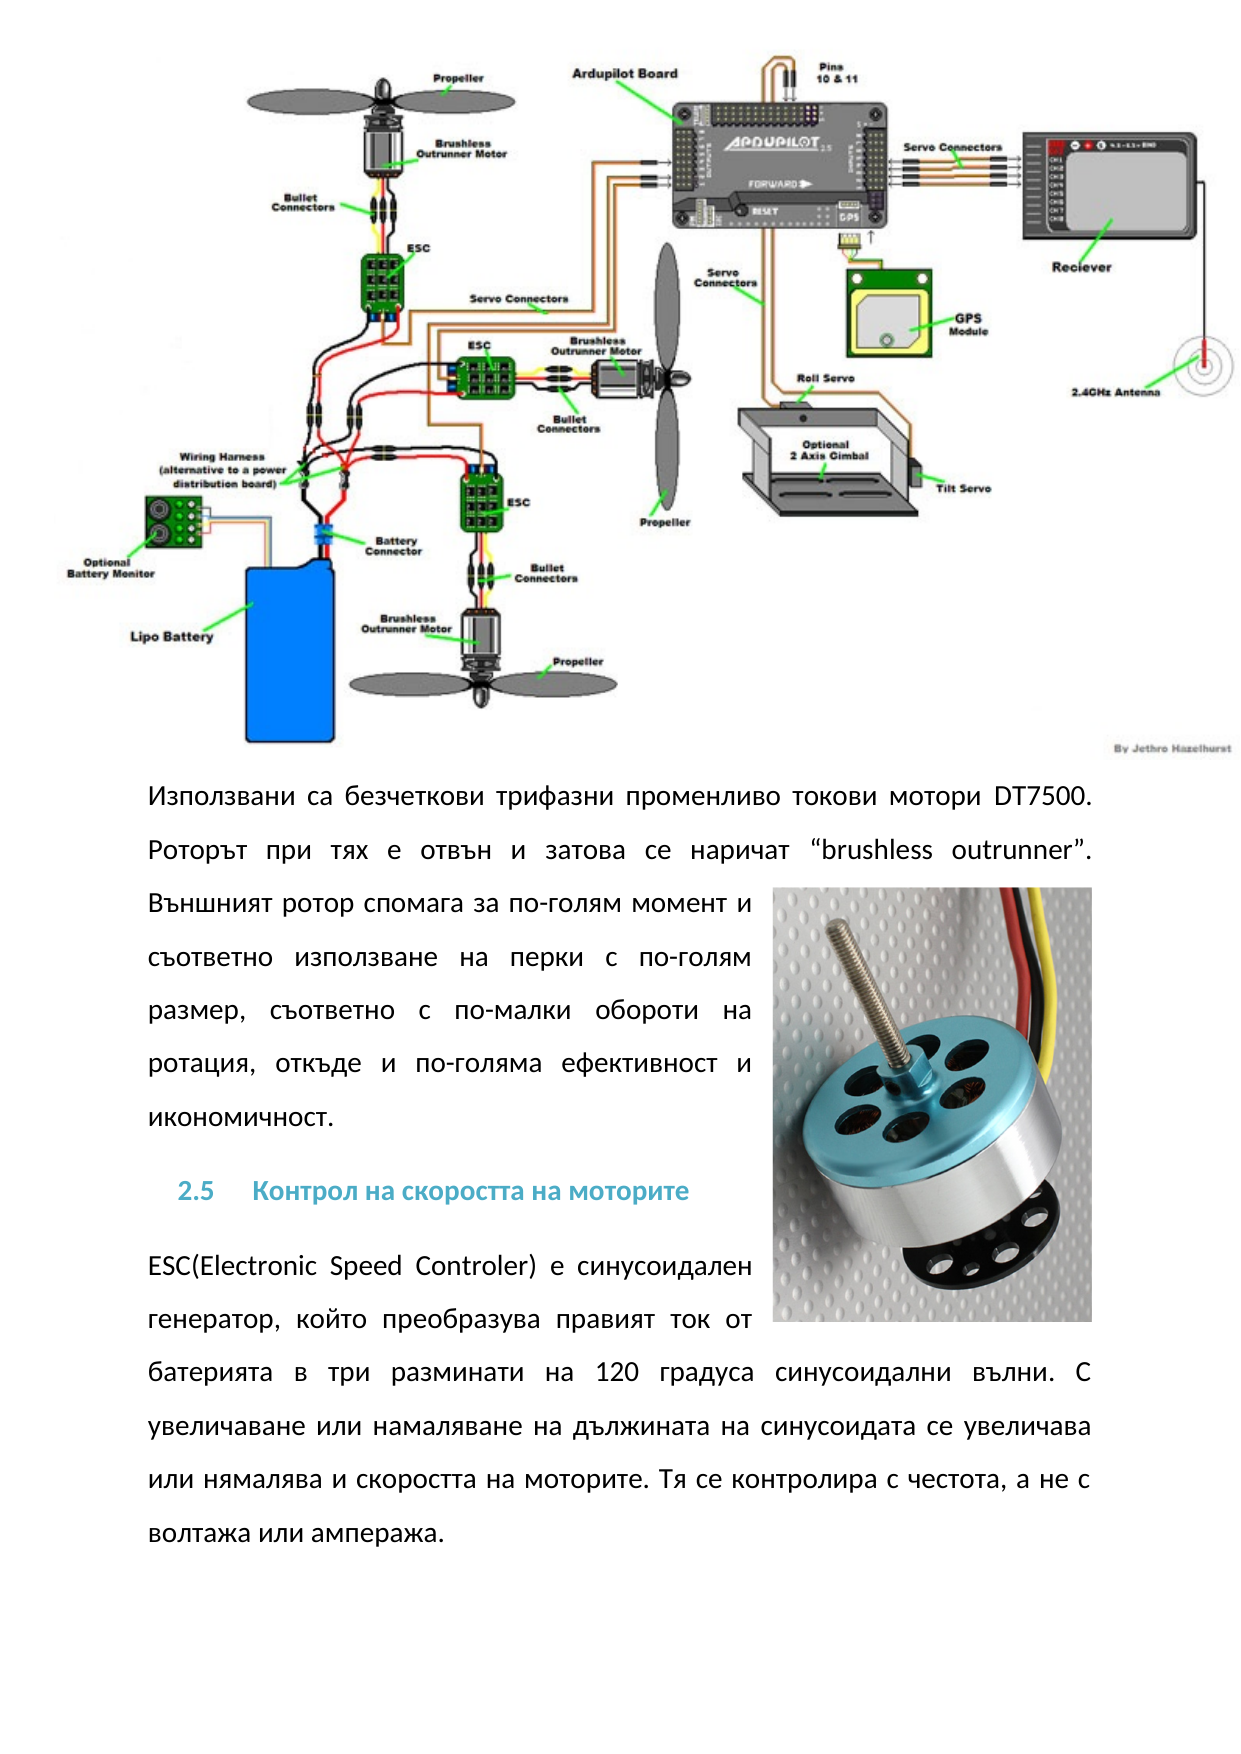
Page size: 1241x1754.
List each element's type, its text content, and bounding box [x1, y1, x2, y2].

picture [773, 888, 1092, 1322]
text ESC(Electronic Speed Controler) е синусоидален генератор, който преобразува правият ток от батерията в три разминати на 120 градуса синусоидални вълни. С увеличаване или намаляване на дължината на синусоидата се увеличава или нямалява и скоростта на моторите. Тя се контролира с честота, а не с волтажа или ампеража. [148, 1247, 1093, 1549]
text Използвани са безчеткови трифазни променливо токови мотори DT7500. Роторът при тях е отвън и затова се наричат “brushless outrunner”. Външният ротор спомага за по-голям момент и съответно използване на перки с по-голям размер, съответно с по-малки обороти на ротация, откъде и по-голяма ефективност и икономичност. [148, 760, 1093, 1134]
list Контрол на скоростта на моторите [177, 1172, 772, 1208]
picture [54, 25, 1241, 760]
